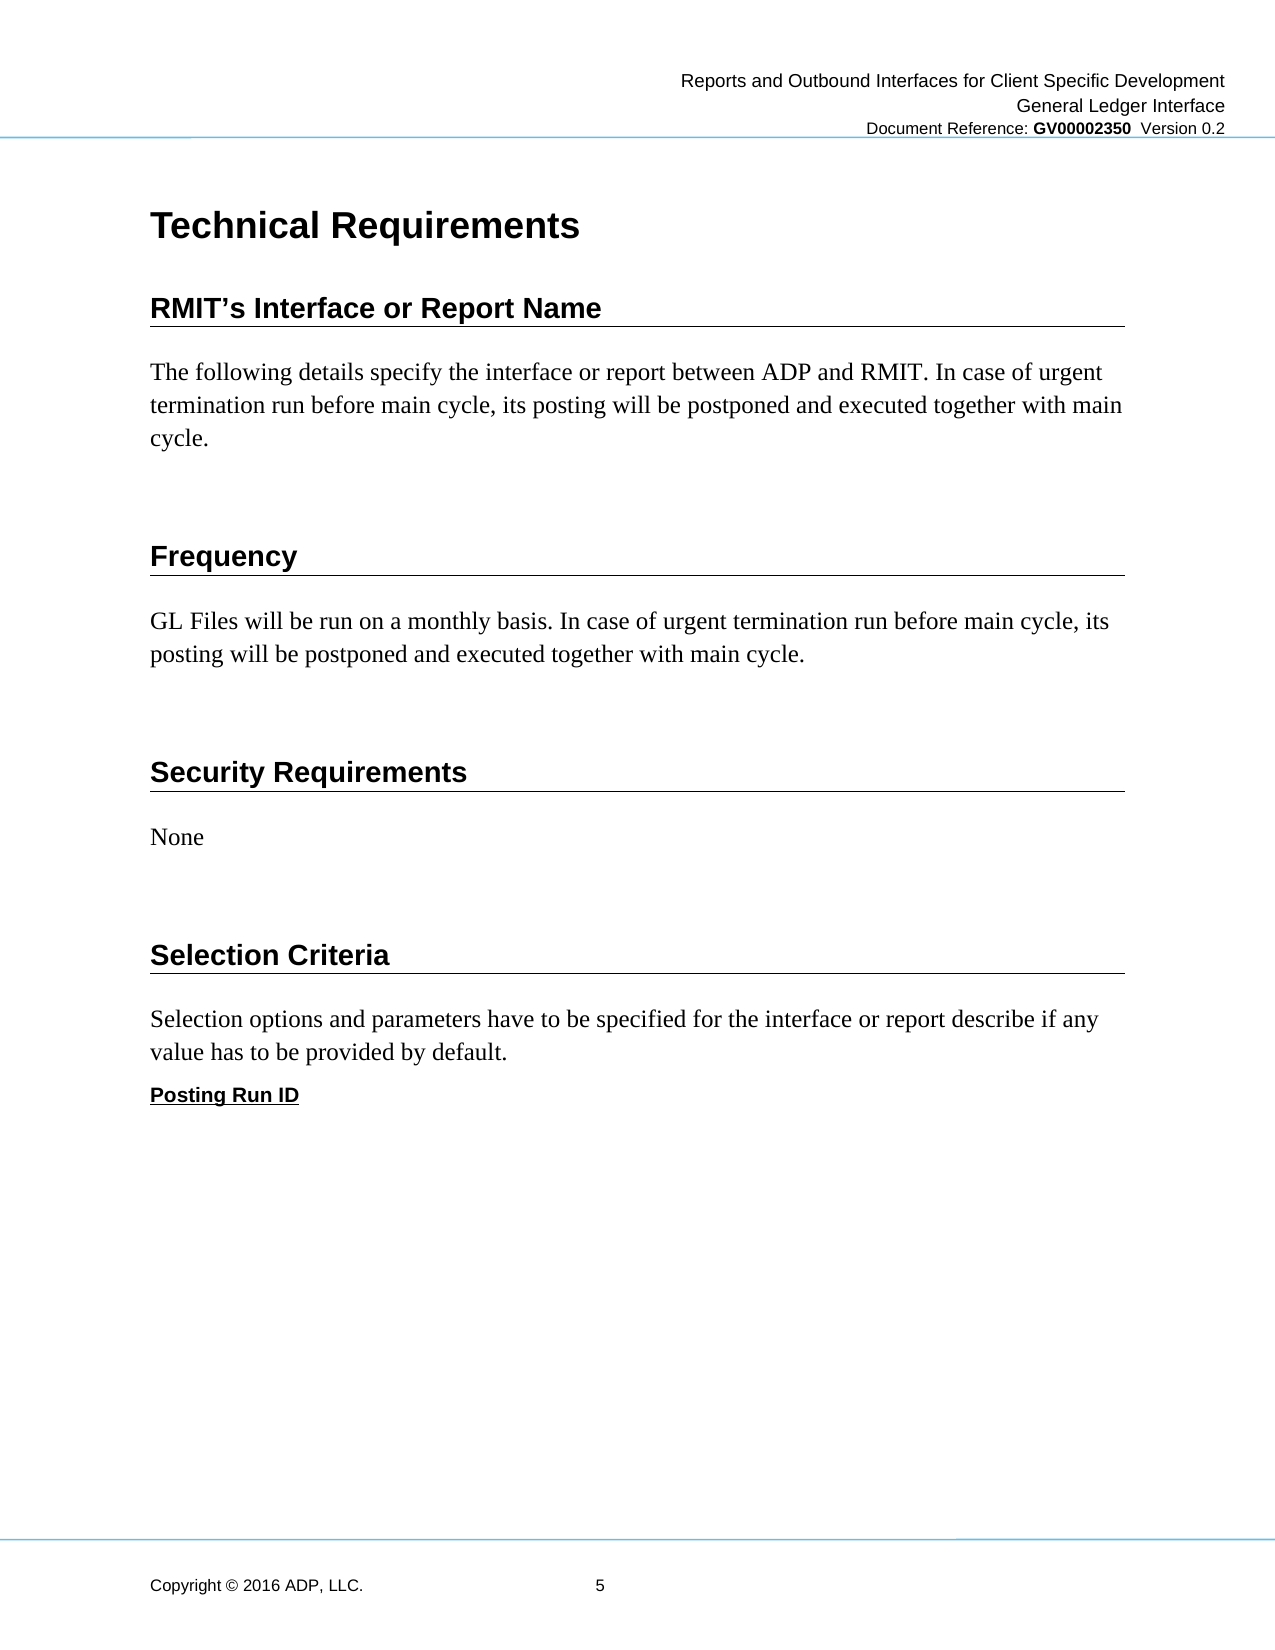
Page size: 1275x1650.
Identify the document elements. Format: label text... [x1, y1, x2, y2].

text GL Files will be run on a monthly basis. In case of urgent termination run before main cycle, its posting will be postponed and executed together with main cycle. [150, 606, 1125, 668]
subtitle Selection Criteria [150, 938, 1125, 973]
subtitle RMIT’s Interface or Report Name [150, 291, 1125, 326]
subtitle Technical Requirements [150, 203, 1125, 247]
text None [150, 822, 1125, 851]
text The following details specify the interface or report between ADP and RMIT. In case of urgent termination run before main cycle, its posting will be postponed and executed together with main cycle. [150, 357, 1125, 452]
subtitle Frequency [150, 539, 1125, 575]
text Selection options and parameters have to be specified for the interface or report describe if any value has to be provided by default. [150, 1004, 1125, 1066]
subtitle Security Requirements [150, 755, 1125, 791]
text Posting Run ID [150, 1083, 1125, 1107]
